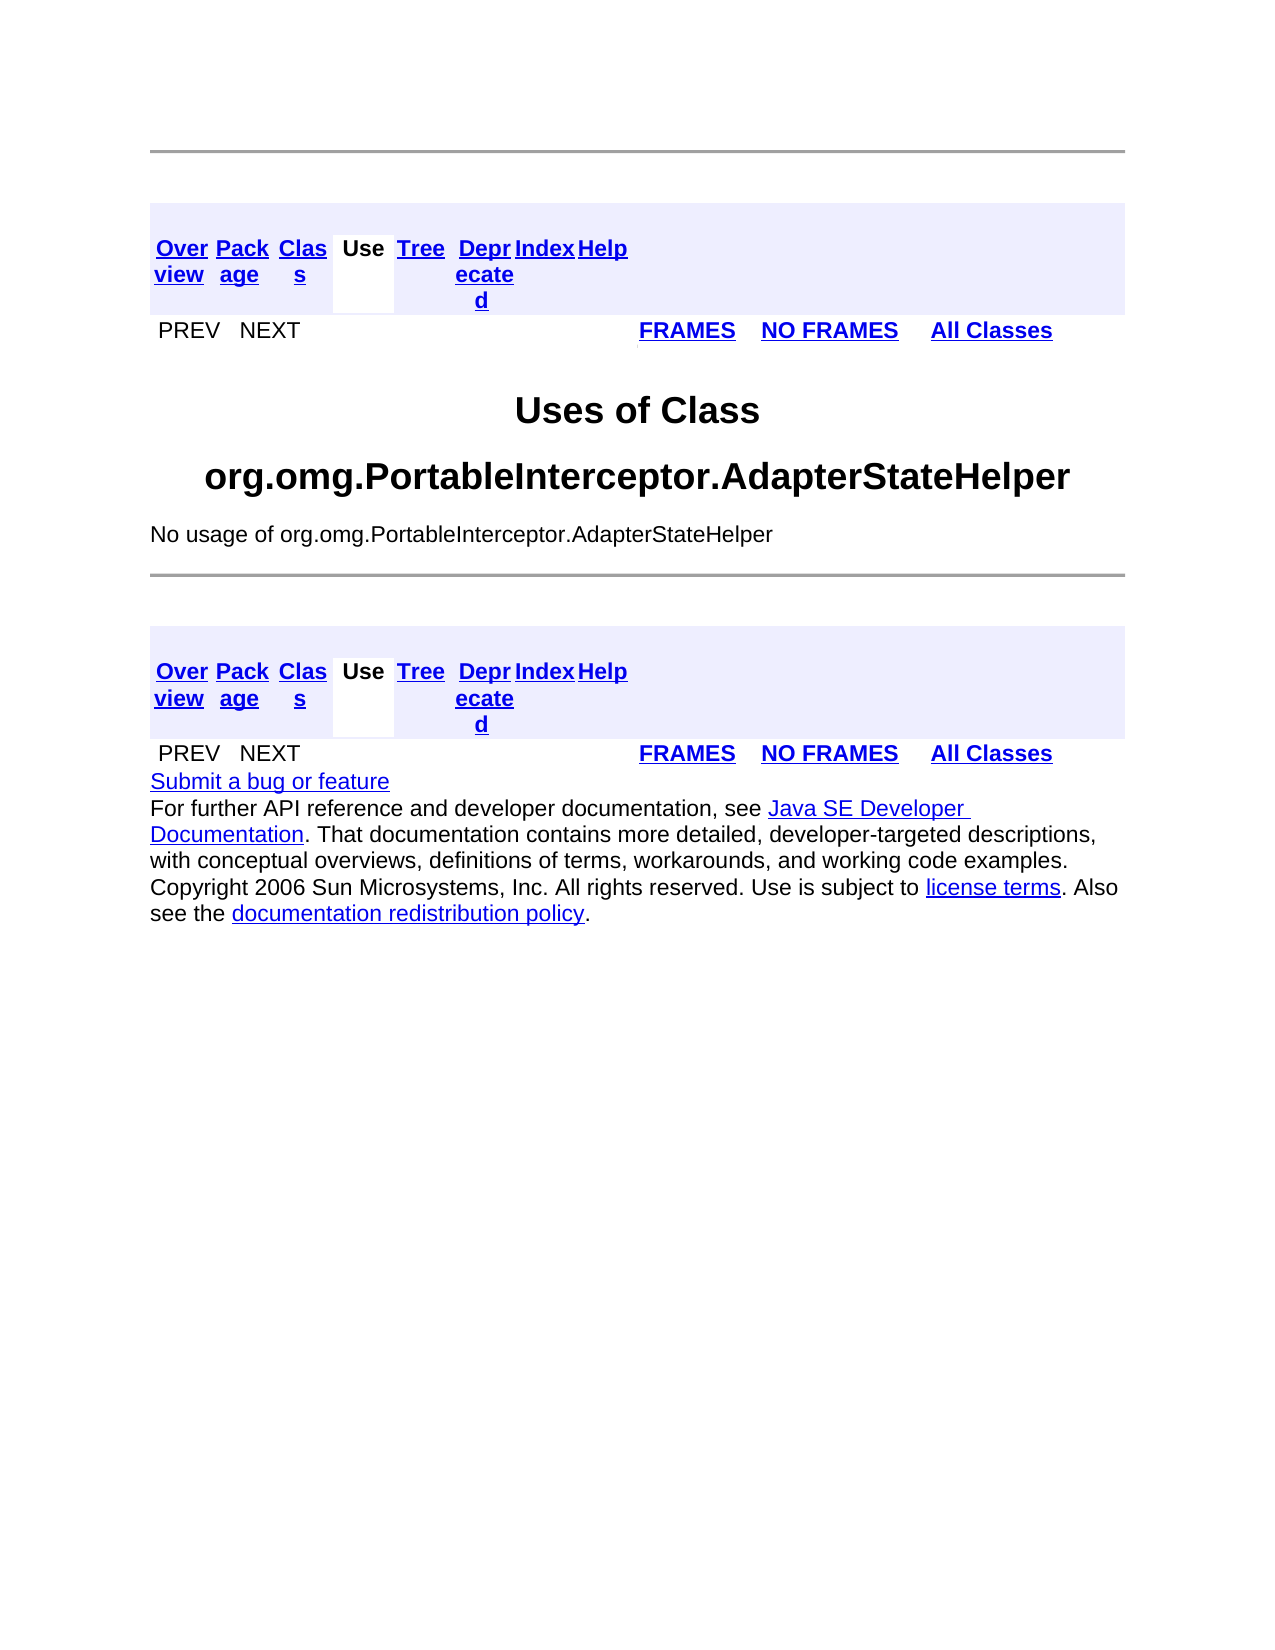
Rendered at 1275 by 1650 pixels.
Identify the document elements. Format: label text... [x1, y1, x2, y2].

text Submit a bug or feature [150, 768, 1125, 795]
table_cell PREV NEXT [150, 315, 637, 345]
text For further API reference and developer documentation, see Java SE Developer Documentation. That documentation contains more detailed, developer-targeted descriptions, with conceptual overviews, definitions of terms, workarounds, and working code examples. [150, 795, 1125, 874]
text org.omg.PortableInterceptor.AdapterStateHelper [150, 454, 1125, 497]
table_header [150, 203, 1125, 315]
text Uses of Class [150, 388, 1125, 431]
table_cell PREV NEXT [150, 739, 637, 768]
text Copyright 2006 Sun Microsystems, Inc. All rights reserved. Use is subject to license terms. Also see the documentation redistribution policy. [150, 874, 1125, 926]
table_cell FRAMES NO FRAMES All Classes [638, 739, 1125, 768]
table_header [150, 626, 1125, 739]
table_cell FRAMES NO FRAMES All Classes [638, 315, 1125, 345]
text No usage of org.omg.PortableInterceptor.AdapterStateHelper [150, 521, 1125, 547]
